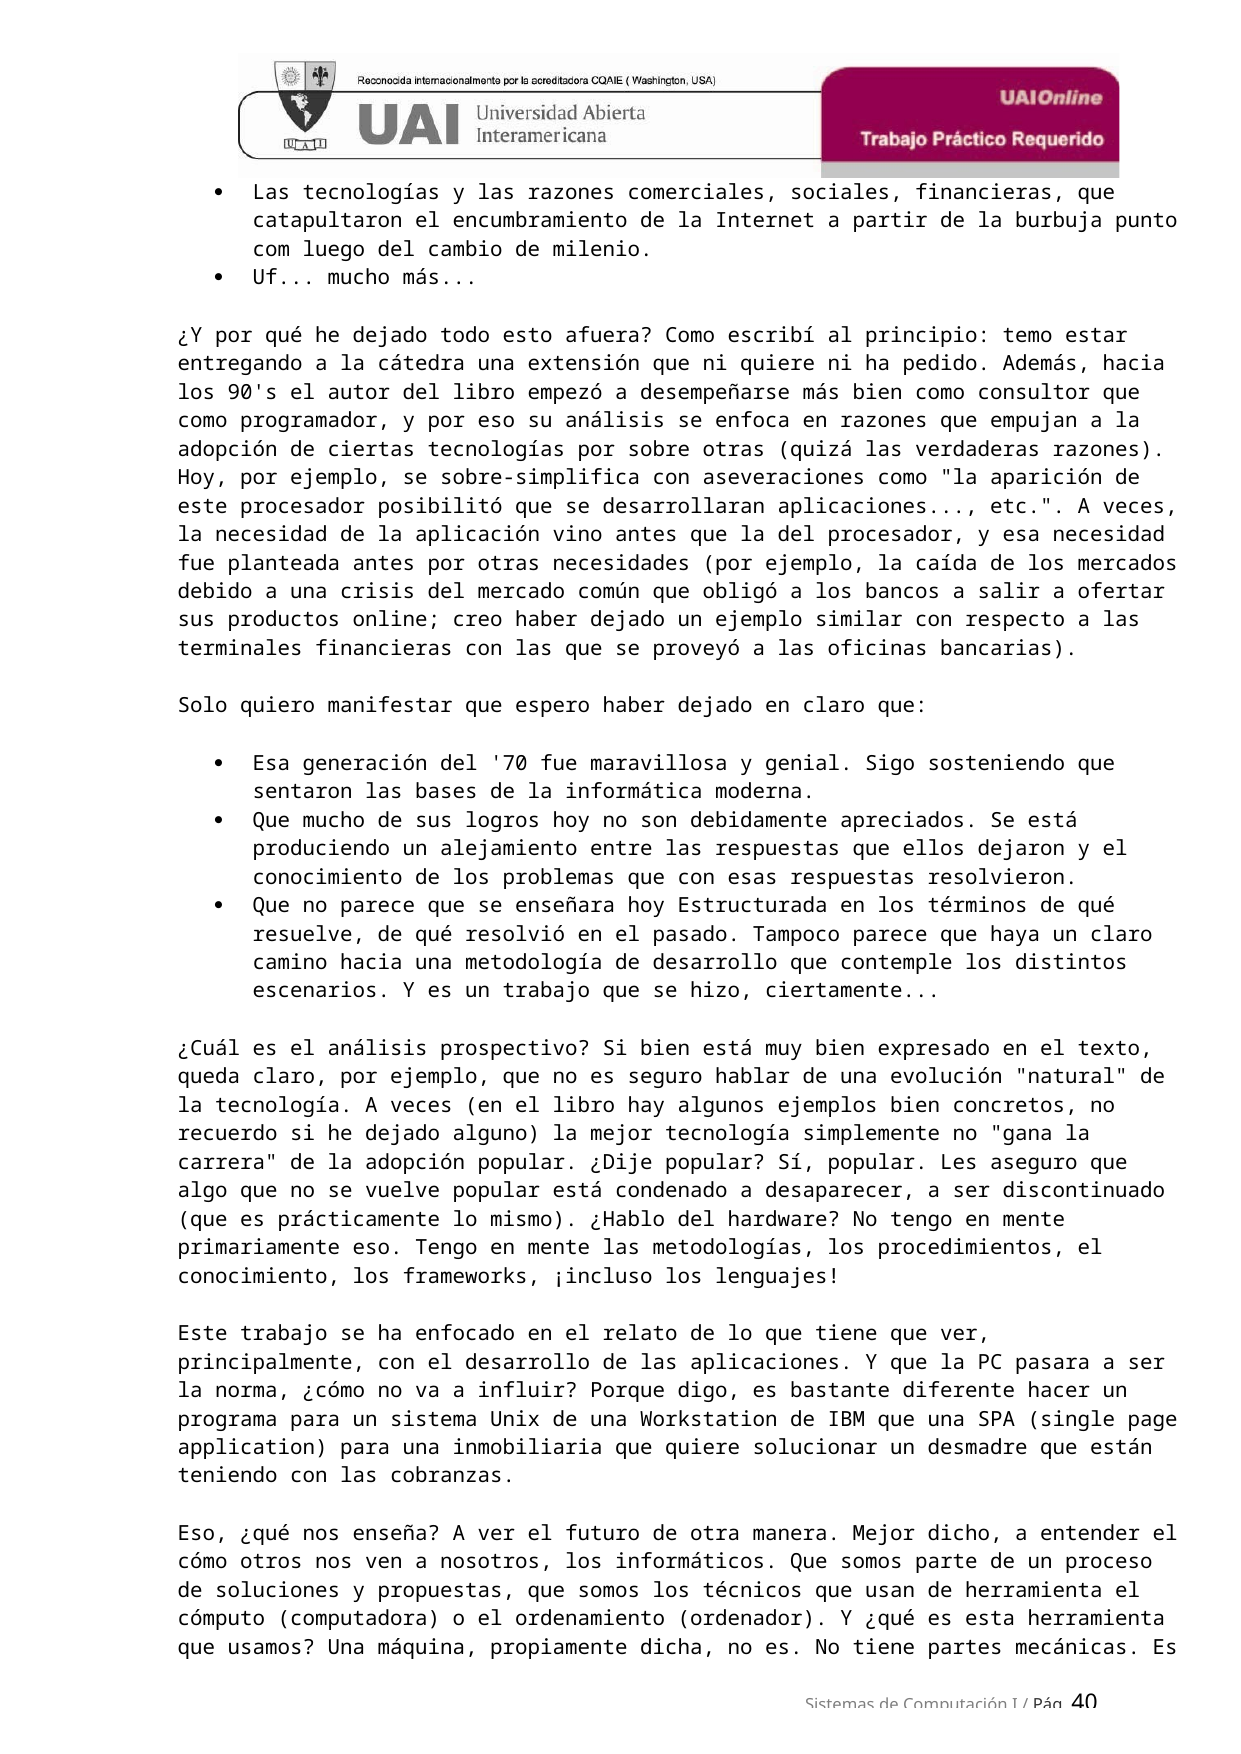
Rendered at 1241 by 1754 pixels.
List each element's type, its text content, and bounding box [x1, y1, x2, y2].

text Solo quiero manifestar que espero haber dejado en claro que: [177, 691, 1181, 719]
list Las tecnologías y las razones comerciales, sociales, financieras, que catapultaron el encumbramiento de la Internet a partir de la burbuja punto com luego del cambio de milenio. [215, 177, 1181, 262]
text ¿Y por qué he dejado todo esto afuera? Como escribí al principio: temo estar entregando a la cátedra una extensión que ni quiere ni ha pedido. Además, hacia los 90's el autor del libro empezó a desempeñarse más bien como consultor que como programador, y por eso su análisis se enfoca en razones que empujan a la adopción de ciertas tecnologías por sobre otras (quizá las verdaderas razones). Hoy, por ejemplo, se sobre-simplifica con aseveraciones como "la aparición de este procesador posibilitó que se desarrollaran aplicaciones..., etc.". A veces, la necesidad de la aplicación vino antes que la del procesador, y esa necesidad fue planteada antes por otras necesidades (por ejemplo, la caída de los mercados debido a una crisis del mercado común que obligó a los bancos a salir a ofertar sus productos online; creo haber dejado un ejemplo similar con respecto a las terminales financieras con las que se proveyó a las oficinas bancarias). [177, 320, 1181, 661]
text ¿Cuál es el análisis prospectivo? Si bien está muy bien expresado en el texto, queda claro, por ejemplo, que no es seguro hablar de una evolución "natural" de la tecnología. A veces (en el libro hay algunos ejemplos bien concretos, no recuerdo si he dejado alguno) la mejor tecnología simplemente no "gana la carrera" de la adopción popular. ¿Dije popular? Sí, popular. Les aseguro que algo que no se vuelve popular está condenado a desaparecer, a ser discontinuado (que es prácticamente lo mismo). ¿Hablo del hardware? No tengo en mente primariamente eso. Tengo en mente las metodologías, los procedimientos, el conocimiento, los frameworks, ¡incluso los lenguajes! [177, 1033, 1181, 1289]
list Uf... mucho más... [215, 262, 1181, 291]
list Que no parece que se enseñara hoy Estructurada en los términos de qué resuelve, de qué resolvió en el pasado. Tampoco parece que haya un claro camino hacia una metodología de desarrollo que contemple los distintos escenarios. Y es un trabajo que se hizo, ciertamente... [215, 890, 1181, 1004]
text Este trabajo se ha enfocado en el relato de lo que tiene que ver, principalmente, con el desarrollo de las aplicaciones. Y que la PC pasara a ser la norma, ¿cómo no va a influir? Porque digo, es bastante diferente hacer un programa para un sistema Unix de una Workstation de IBM que una SPA (single page application) para una inmobiliaria que quiere solucionar un desmadre que están teniendo con las cobranzas. [177, 1318, 1181, 1489]
picture [238, 53, 1120, 177]
list Que mucho de sus logros hoy no son debidamente apreciados. Se está produciendo un alejamiento entre las respuestas que ellos dejaron y el conocimiento de los problemas que con esas respuestas resolvieron. [215, 805, 1181, 890]
list Esa generación del '70 fue maravillosa y genial. Sigo sosteniendo que sentaron las bases de la informática moderna. [215, 748, 1181, 805]
